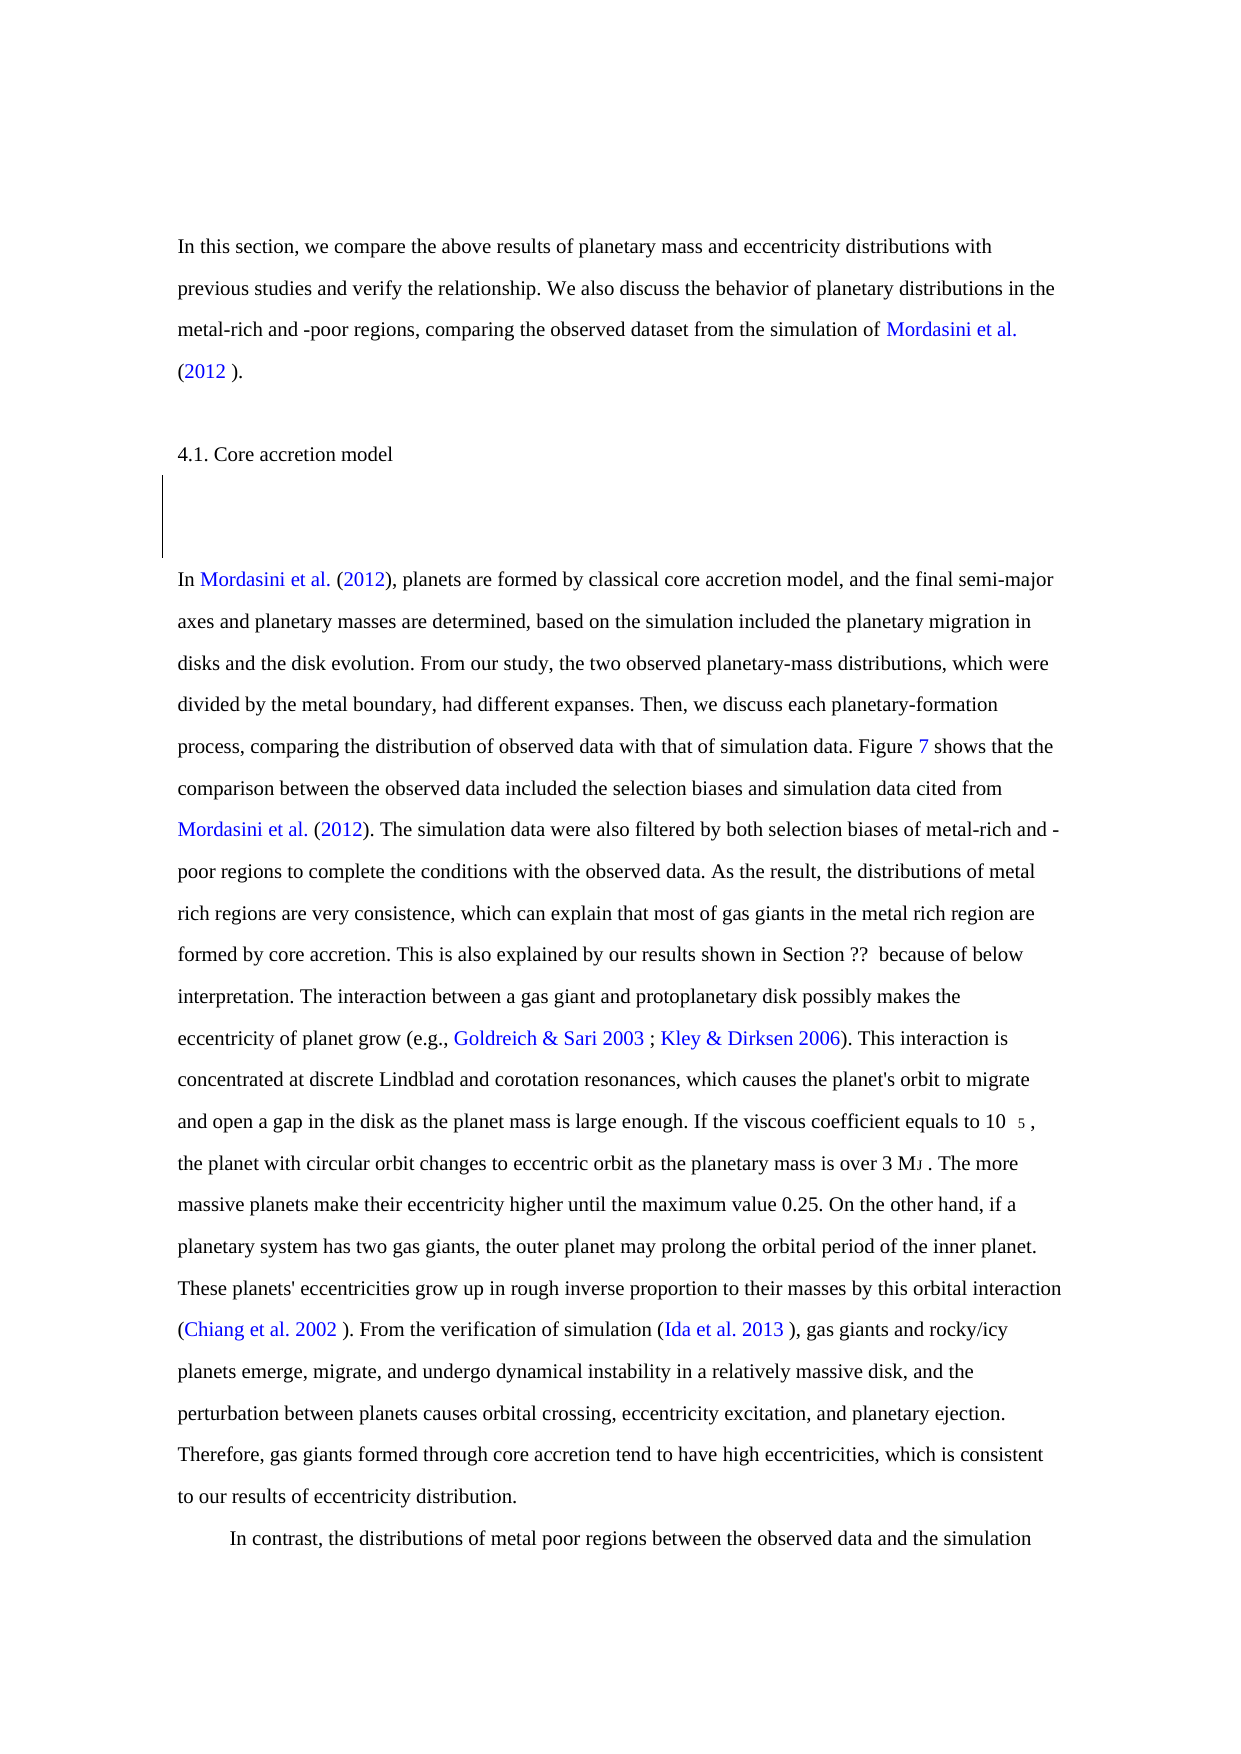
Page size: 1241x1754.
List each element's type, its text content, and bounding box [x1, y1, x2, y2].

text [177, 1517, 1063, 1558]
text In Mordasini et al. (2012), planets are formed by classical core accretion model, and the final semi-major axes and planetary masses are determined, based on the simulation included the planetary migration in disks and the disk evolution. From our study, the two observed planetary-mass distributions, which were divided by the metal boundary, had different expanses. Then, we discuss each planetary-formation process, comparing the distribution of observed data with that of simulation data. Figure 7 shows that the comparison between the observed data included the selection biases and simulation data cited from Mordasini et al. (2012). The simulation data were also filtered by both selection biases of metal-rich and -poor regions to complete the conditions with the observed data. As the result, the distributions of metal rich regions are very consistence, which can explain that most of gas giants in the metal rich region are formed by core accretion. This is also explained by our results shown in Section ?? because of below interpretation. The interaction between a gas giant and protoplanetary disk possibly makes the eccentricity of planet grow (e.g., Goldreich & Sari 2003 ; Kley & Dirksen 2006). This interaction is concentrated at discrete Lindblad and corotation resonances, which causes the planet's orbit to migrate and open a gap in the disk as the planet mass is large enough. If the viscous coefficient equals to 10􀀀5 , the planet with circular orbit changes to eccentric orbit as the planetary mass is over 3 MJ . The more massive planets make their eccentricity higher until the maximum value 0.25. On the other hand, if a planetary system has two gas giants, the outer planet may prolong the orbital period of the inner planet. These planets' eccentricities grow up in rough inverse proportion to their masses by this orbital interaction (Chiang et al. 2002 ). From the verification of simulation (Ida et al. 2013 ), gas giants and rocky/icy planets emerge, migrate, and undergo dynamical instability in a relatively massive disk, and the perturbation between planets causes orbital crossing, eccentricity excitation, and planetary ejection. Therefore, gas giants formed through core accretion tend to have high eccentricities, which is consistent to our results of eccentricity distribution. [177, 558, 1063, 1517]
text 4.1. Core accretion model [177, 433, 1063, 475]
text In this section, we compare the above results of planetary mass and eccentricity distributions with previous studies and verify the relationship. We also discuss the behavior of planetary distributions in the metal-rich and -poor regions, comparing the observed dataset from the simulation of Mordasini et al. (2012 ). [177, 225, 1063, 392]
